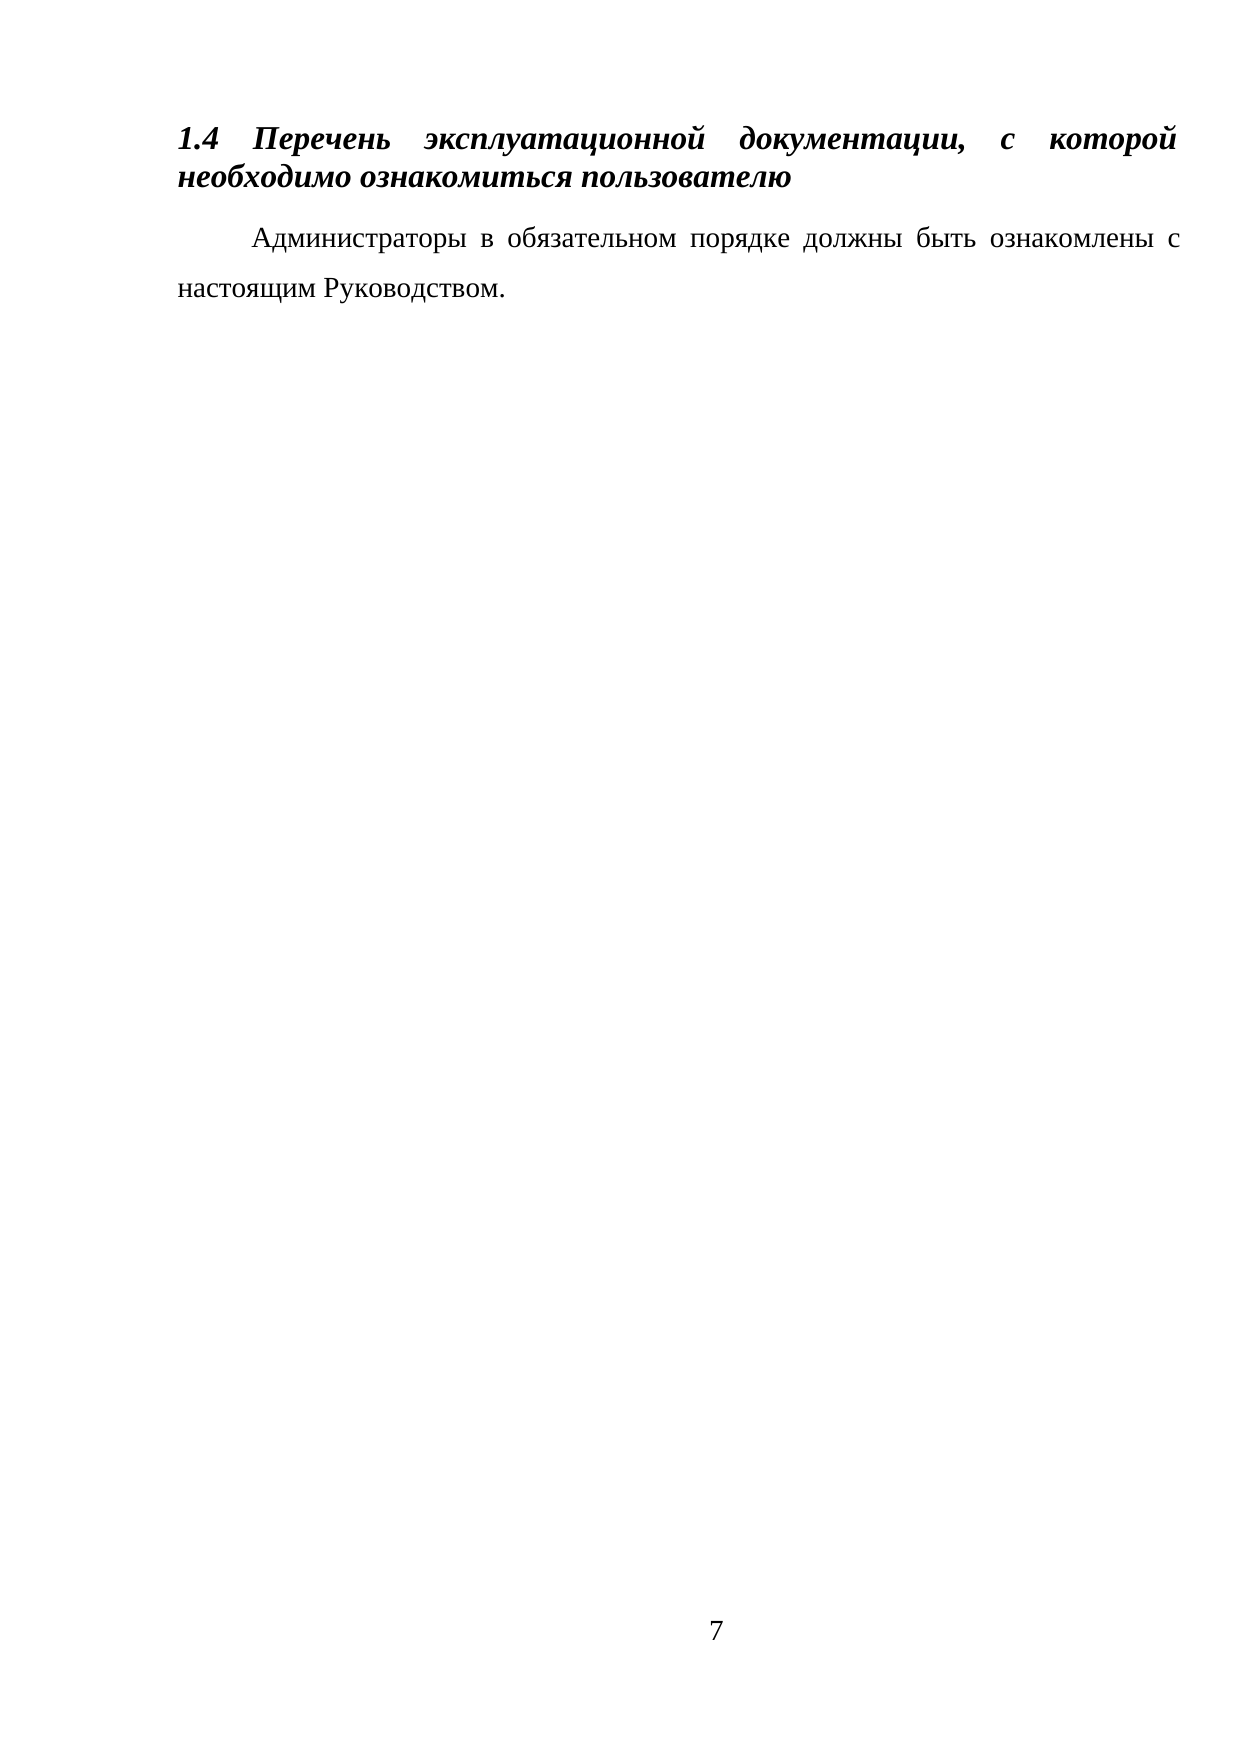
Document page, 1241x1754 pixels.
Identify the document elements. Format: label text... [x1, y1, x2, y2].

subtitle 1.4 Перечень эксплуатационной документации, с которой необходимо ознакомиться пользователю [177, 118, 1181, 195]
text Администраторы в обязательном порядке должны быть ознакомлены с настоящим Руководством. [177, 220, 1181, 304]
